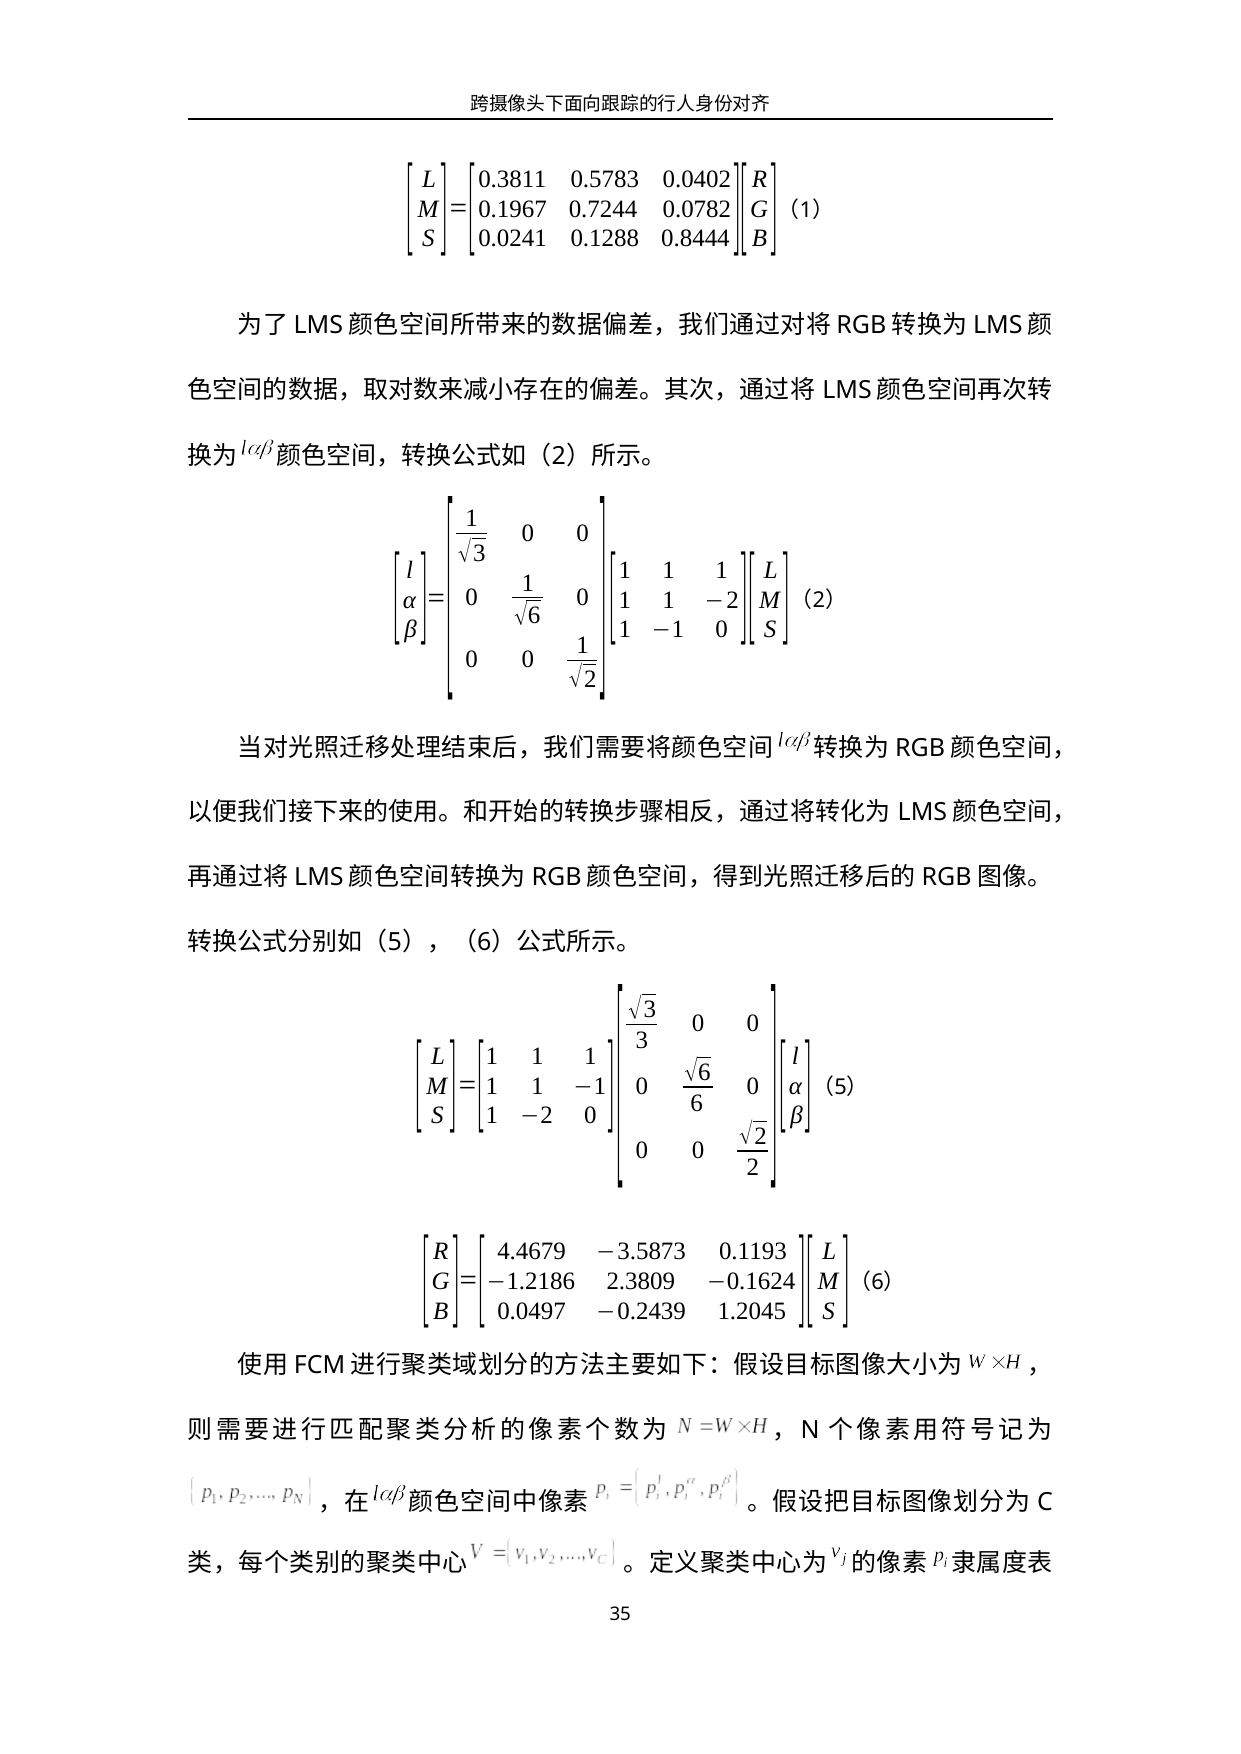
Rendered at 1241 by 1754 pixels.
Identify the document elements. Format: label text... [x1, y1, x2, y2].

text 为了LMS颜色空间所带来的数据偏差，我们通过对将RGB转换为LMS颜色空间的数据，取对数来减小存在的偏差。其次，通过将LMS颜色空间再次转换为颜色空间，转换公式如（2）所示。 [187, 290, 1053, 485]
text （1） [187, 160, 1053, 257]
text （5） [187, 972, 1053, 1200]
text （2） [187, 485, 1053, 712]
text （6） [275, 1232, 1053, 1330]
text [187, 1330, 1053, 1590]
text 当对光照迁移处理结束后，我们需要将颜色空间转换为RGB颜色空间，以便我们接下来的使用。和开始的转换步骤相反，通过将转化为LMS颜色空间，再通过将LMS颜色空间转换为RGB颜色空间，得到光照迁移后的RGB图像。转换公式分别如（5），（6）公式所示。 [187, 712, 1053, 972]
